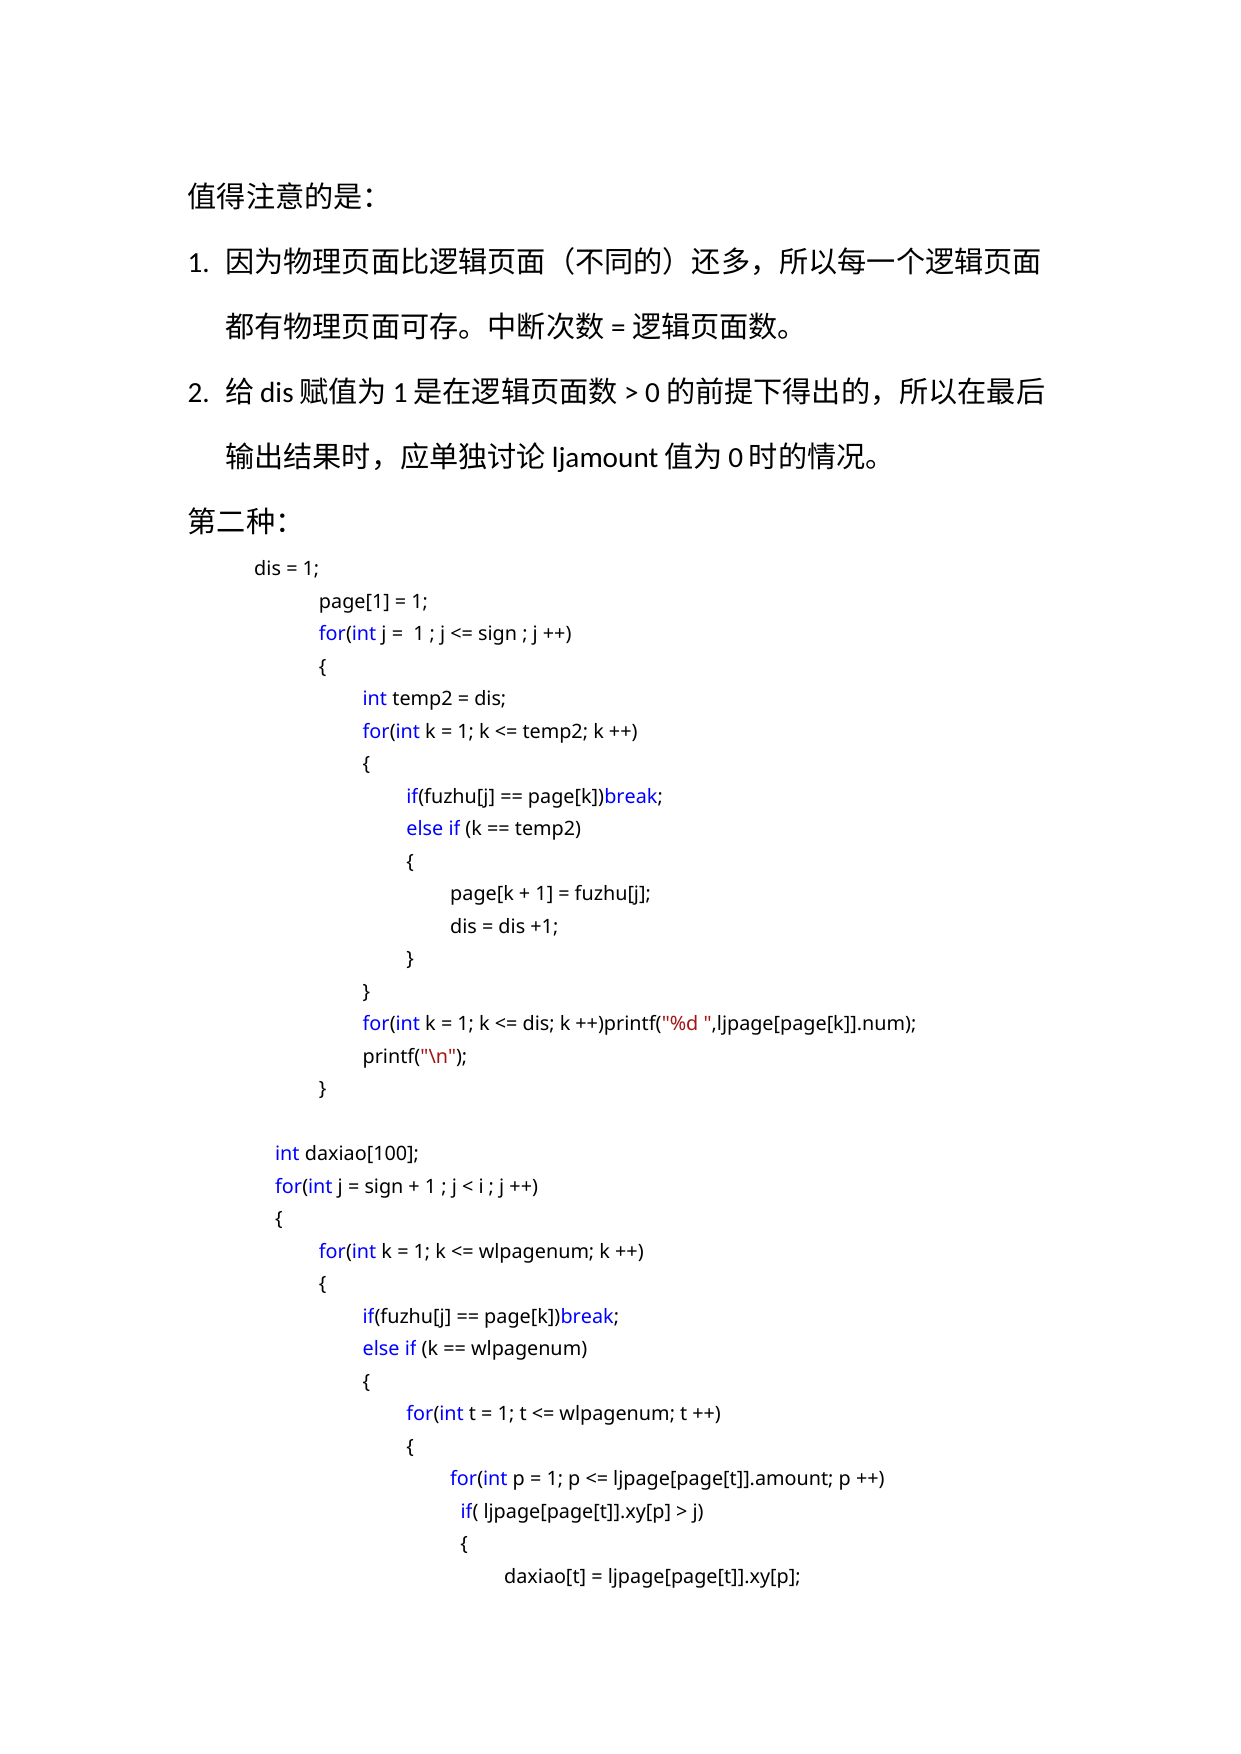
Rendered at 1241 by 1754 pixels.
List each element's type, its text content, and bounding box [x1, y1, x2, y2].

text } [187, 942, 1053, 974]
text page[k + 1] = fuzhu[j]; [187, 877, 1053, 909]
text } [187, 1072, 1053, 1104]
list 给dis赋值为1是在逻辑页面数 > 0的前提下得出的，所以在最后输出结果时，应单独讨论ljamount值为0时的情况。 [187, 357, 1053, 487]
text int daxiao[100]; [187, 1137, 1053, 1169]
text else if (k == temp2) [187, 812, 1053, 844]
text for(int k = 1; k <= wlpagenum; k ++) [187, 1234, 1053, 1267]
text { [187, 1267, 1053, 1299]
text for(int t = 1; t <= wlpagenum; t ++) [187, 1397, 1053, 1429]
text page[1] = 1; [187, 584, 1053, 617]
text for(int k = 1; k <= dis; k ++)printf("%d ",ljpage[page[k]].num); [187, 1007, 1053, 1039]
text 值得注意的是： [187, 162, 1053, 227]
text daxiao[t] = ljpage[page[t]].xy[p]; [187, 1559, 1053, 1592]
text if( ljpage[page[t]].xy[p] > j) [187, 1494, 1053, 1527]
text dis = 1; [187, 552, 1053, 584]
text { [187, 1527, 1053, 1559]
text for(int p = 1; p <= ljpage[page[t]].amount; p ++) [187, 1462, 1053, 1494]
text if(fuzhu[j] == page[k])break; [187, 779, 1053, 812]
text for(int j = 1 ; j <= sign ; j ++) [187, 617, 1053, 649]
text int temp2 = dis; [187, 682, 1053, 714]
text { [187, 1202, 1053, 1234]
text { [187, 649, 1053, 682]
text { [187, 1429, 1053, 1462]
text printf("\n"); [187, 1039, 1053, 1072]
text { [187, 1364, 1053, 1397]
list 因为物理页面比逻辑页面（不同的）还多，所以每一个逻辑页面都有物理页面可存。中断次数 = 逻辑页面数。 [187, 227, 1053, 357]
text dis = dis +1; [187, 909, 1053, 942]
text else if (k == wlpagenum) [187, 1332, 1053, 1364]
text for(int j = sign + 1 ; j < i ; j ++) [187, 1169, 1053, 1202]
text { [187, 844, 1053, 877]
text { [187, 747, 1053, 779]
text } [187, 974, 1053, 1007]
text for(int k = 1; k <= temp2; k ++) [187, 714, 1053, 747]
text 第二种： [187, 487, 1053, 552]
text if(fuzhu[j] == page[k])break; [187, 1299, 1053, 1332]
